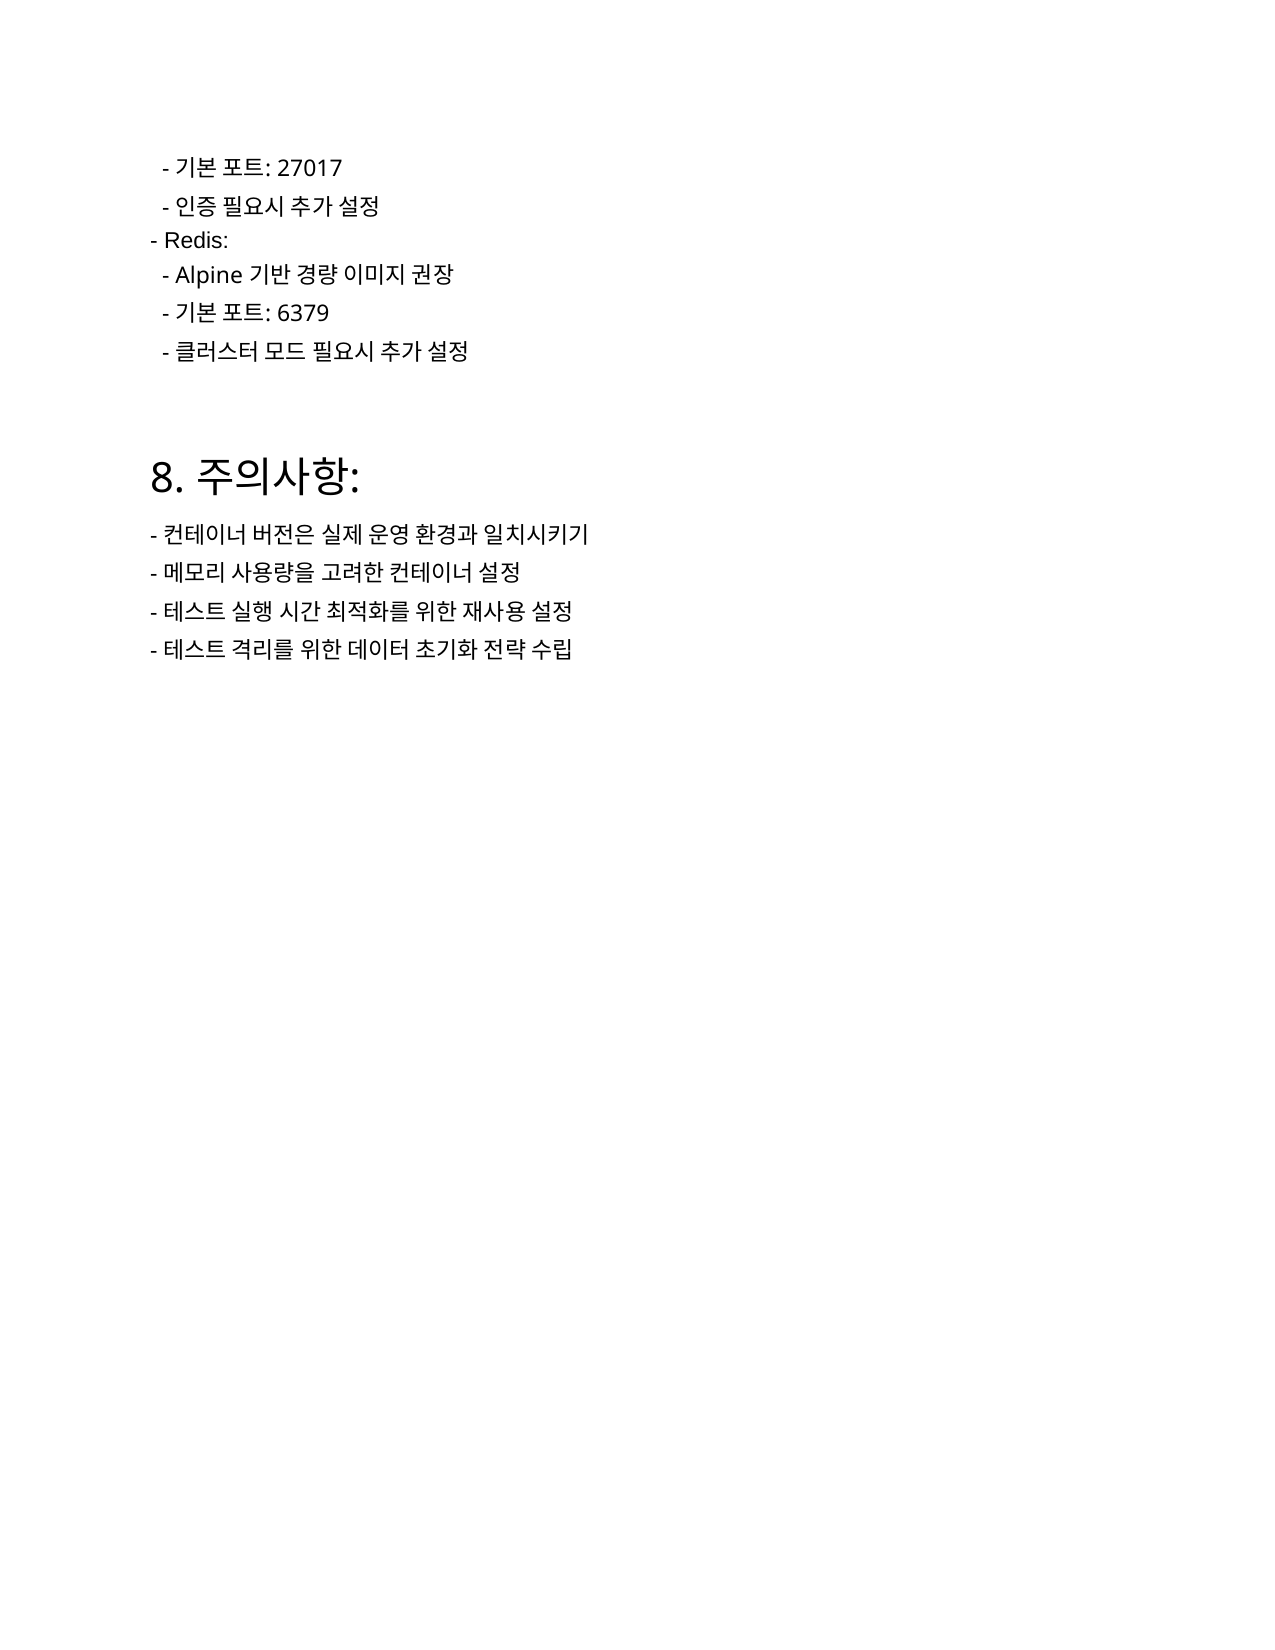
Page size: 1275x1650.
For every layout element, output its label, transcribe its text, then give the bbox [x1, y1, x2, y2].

text - 기본 포트: 6379 [150, 295, 1125, 328]
text - Alpine 기반 경량 이미지 권장 [150, 257, 1125, 290]
text - Redis: [150, 227, 1125, 253]
text - 테스트 실행 시간 최적화를 위한 재사용 설정 [150, 593, 1125, 627]
text - 메모리 사용량을 고려한 컨테이너 설정 [150, 555, 1125, 588]
text - 컨테이너 버전은 실제 운영 환경과 일치시키기 [150, 517, 1125, 550]
subtitle 8. 주의사항: [150, 444, 1125, 504]
text - 테스트 격리를 위한 데이터 초기화 전략 수립 [150, 632, 1125, 665]
text - 클러스터 모드 필요시 추가 설정 [150, 333, 1125, 367]
text - 기본 포트: 27017 [150, 150, 1125, 183]
text - 인증 필요시 추가 설정 [150, 188, 1125, 222]
